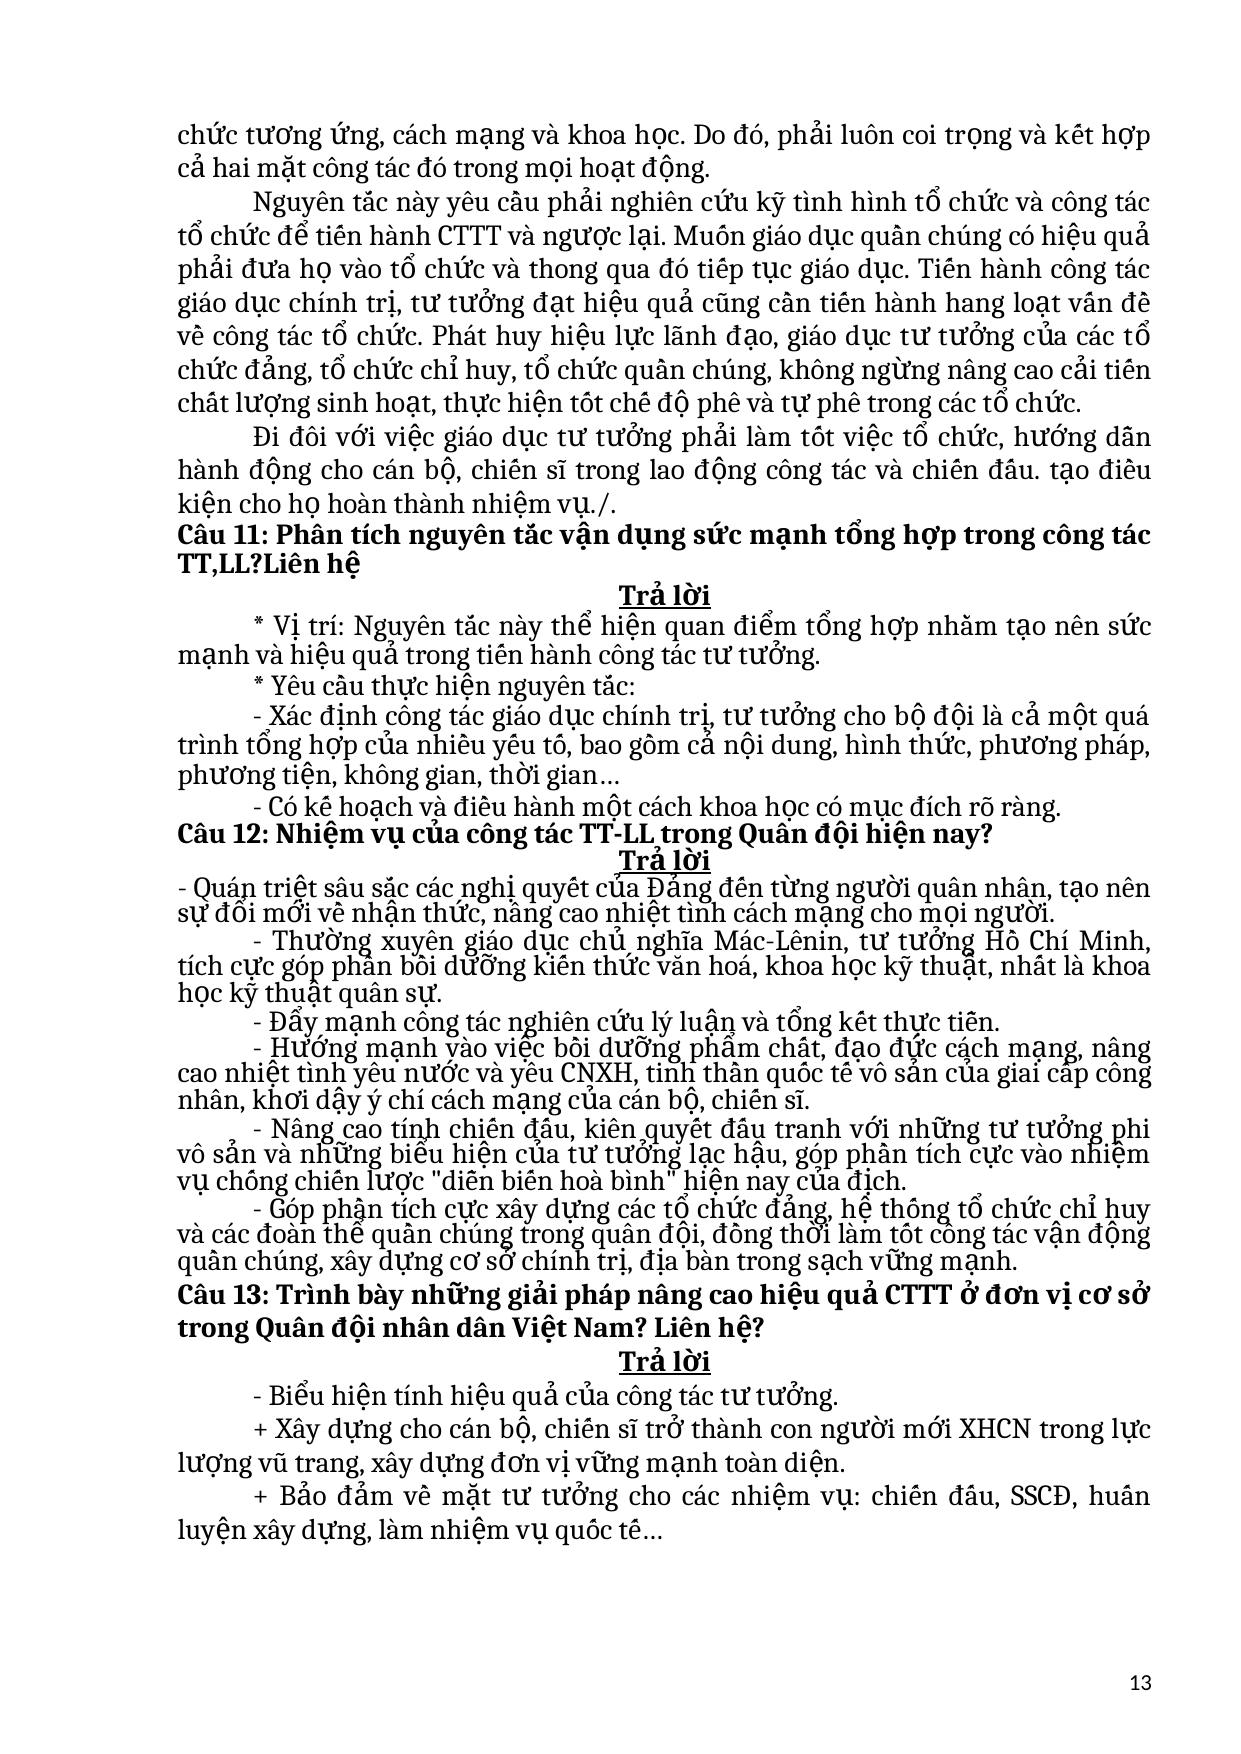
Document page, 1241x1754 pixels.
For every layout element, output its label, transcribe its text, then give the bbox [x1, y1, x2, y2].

text - Góp phần tích cực xây dựng các tổ chức đảng, hệ thống tổ chức chỉ huy và các đoàn thể quần chúng trong quân đội, đồng thời làm tốt công tác vận động quần chúng, xây dựng cơ sở chính trị, địa bàn trong sạch vững mạnh. [177, 1198, 1152, 1278]
text - Đẩy mạnh công tác nghiên cứu lý luận và tổng kết thực tiễn. [177, 1010, 1152, 1037]
text - Nâng cao tính chiến đấu, kiên quyết đấu tranh với những tư tưởng phi vô sản và những biểu hiện của tư tưởng lạc hậu, góp phần tích cực vào nhiệm vụ chống chiến lược "diễn biến hoà bình" hiện nay của địch. [177, 1117, 1152, 1198]
text * Yêu cầu thực hiện nguyên tắc: [177, 671, 1152, 701]
text Nguyên tắc này yêu cầu phải nghiên cứu kỹ tình hình tổ chức và công tác tổ chức để tiến hành CTTT và ngược lại. Muốn giáo dục quần chúng có hiệu quả phải đưa họ vào tổ chức và thong qua đó tiếp tục giáo dục. Tiến hành công tác giáo dục chính trị, tư tưởng đạt hiệu quả cũng cần tiến hành hang loạt vấn đề về công tác tổ chức. Phát huy hiệu lực lãnh đạo, giáo dục tư tưởng của các tổ chức đảng, tổ chức chỉ huy, tổ chức quần chúng, không ngừng nâng cao cải tiến chất lượng sinh hoạt, thực hiện tốt chế độ phê và tự phê trong các tổ chức. [177, 185, 1152, 420]
text - Biểu hiện tính hiệu quả của công tác tư tưởng. [177, 1379, 1152, 1412]
text Trả lời [177, 581, 1152, 611]
text + Xây dựng cho cán bộ, chiến sĩ trở thành con người mới XHCN trong lực lượng vũ trang, xây dựng đơn vị vững mạnh toàn diện. [177, 1412, 1152, 1479]
text - Quán triệt sâu sắc các nghị quyết của Đảng đến từng người quân nhân, tạo nên sự đổi mới về nhận thức, nâng cao nhiệt tình cách mạng cho mọi người. [177, 876, 1152, 929]
text Trả lời [177, 1345, 1152, 1379]
text * Vị trí: Nguyên tắc này thể hiện quan điểm tổng hợp nhằm tạo nên sức mạnh và hiệu quả trong tiến hành công tác tư tưởng. [177, 611, 1152, 671]
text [177, 118, 1152, 185]
text - Có kế hoạch và điều hành một cách khoa học có mục đích rõ ràng. [177, 792, 1152, 822]
text Trả lời [177, 849, 1152, 876]
text Câu 13: Trình bày những giải pháp nâng cao hiệu quả CTTT ở đơn vị cơ sở trong Quân đội nhân dân Việt Nam? Liên hệ? [177, 1278, 1152, 1345]
text - Thường xuyên giáo dục chủ nghĩa Mác-Lênin, tư tưởng Hồ Chí Minh, tích cực góp phần bồi dưỡng kiến thức văn hoá, khoa học kỹ thuật, nhất là khoa học kỹ thuật quân sự. [177, 929, 1152, 1010]
text Đi đôi với việc giáo dục tư tưởng phải làm tốt việc tổ chức, hướng dẫn hành động cho cán bộ, chiến sĩ trong lao động công tác và chiến đấu. tạo điều kiện cho họ hoàn thành nhiệm vụ./. [177, 420, 1152, 521]
text - Hướng mạnh vào việc bồi dưỡng phẩm chất, đạo đức cách mạng, nâng cao nhiệt tình yêu nước và yêu CNXH, tinh thần quốc tế vô sản của giai cấp công nhân, khơi dậy ý chí cách mạng của cán bộ, chiến sĩ. [177, 1037, 1152, 1117]
text + Bảo đảm về mặt tư tưởng cho các nhiệm vụ: chiến đấu, SSCĐ, huấn luyện xây dựng, làm nhiệm vụ quốc tế… [177, 1479, 1152, 1546]
text Câu 11: Phân tích nguyên tắc vận dụng sức mạnh tổng hợp trong công tác TT,LL?Liên hệ [177, 521, 1152, 581]
text Câu 12: Nhiệm vụ của công tác TT-LL trong Quân đội hiện nay? [177, 822, 1152, 849]
text - Xác định công tác giáo dục chính trị, tư tưởng cho bộ đội là cả một quá trình tổng hợp của nhiều yếu tố, bao gồm cả nội dung, hình thức, phương pháp, phương tiện, không gian, thời gian… [177, 701, 1152, 792]
